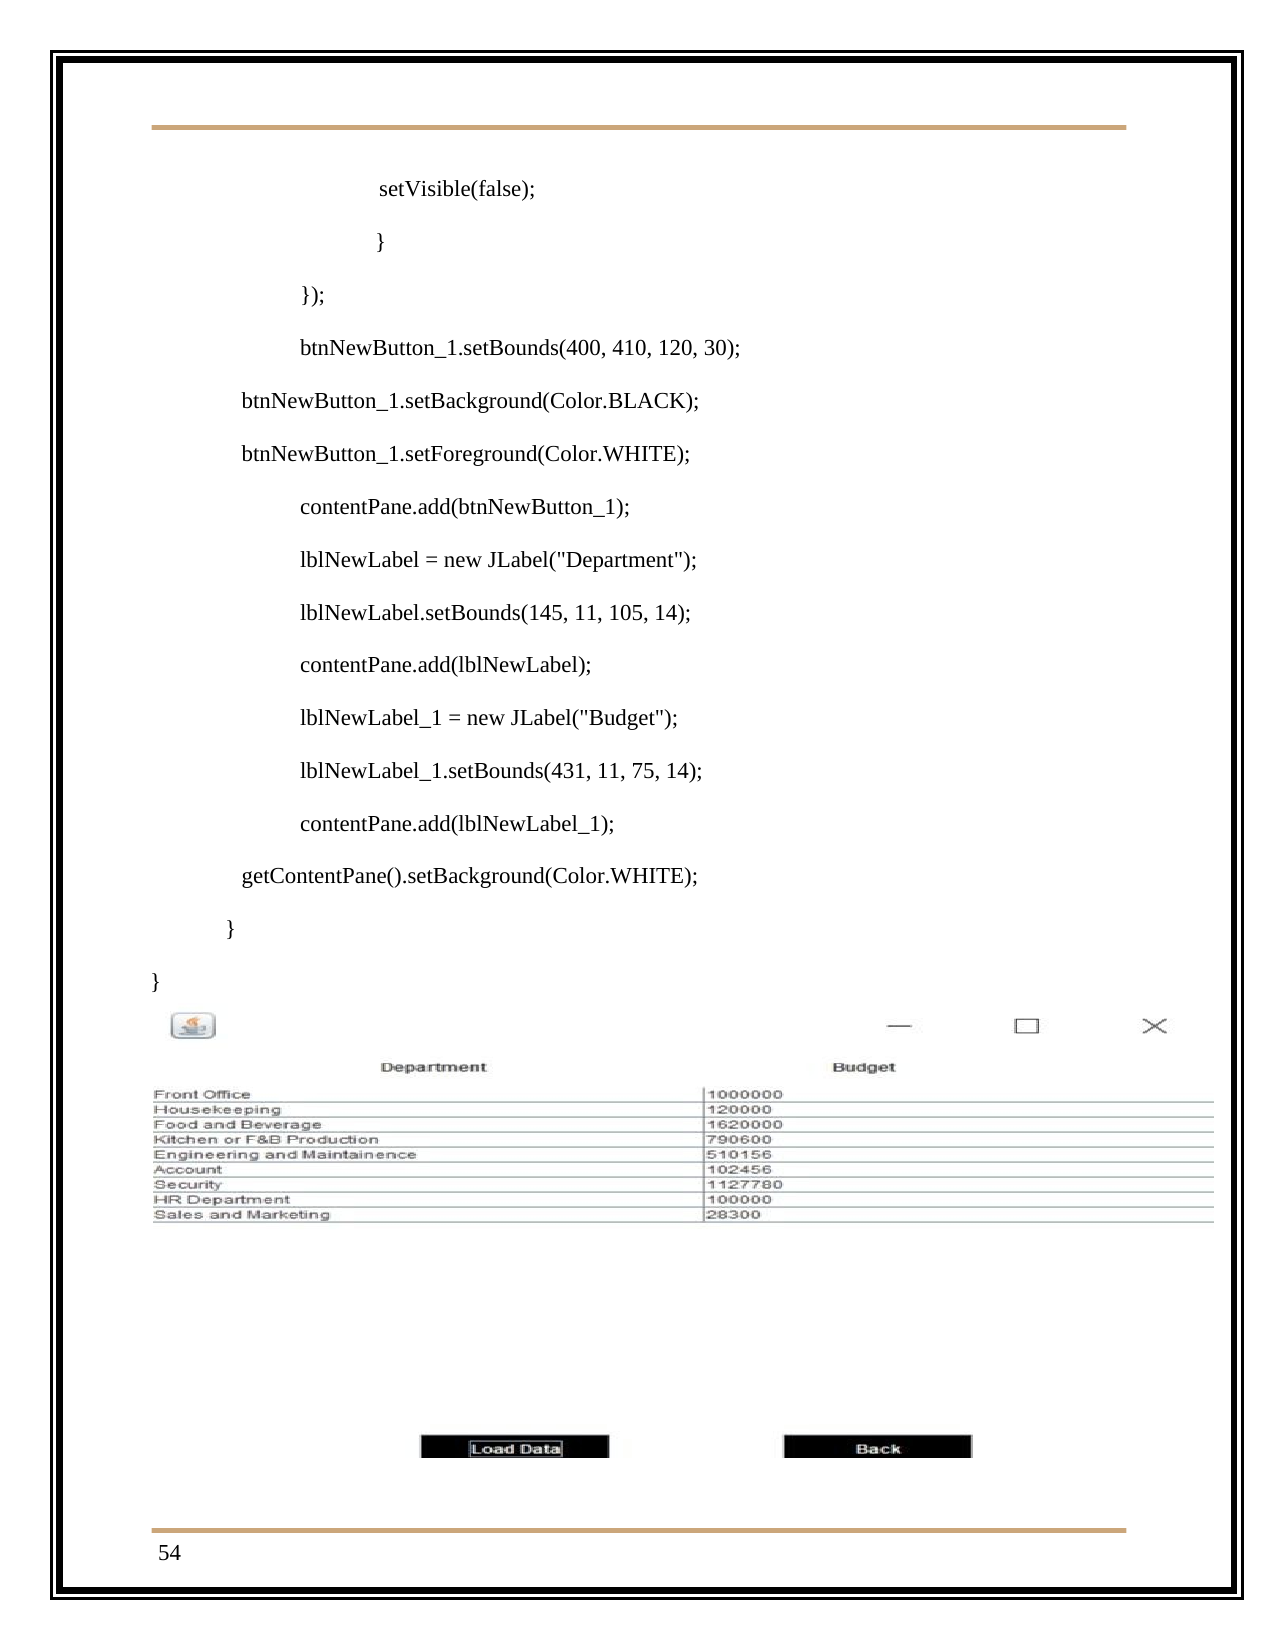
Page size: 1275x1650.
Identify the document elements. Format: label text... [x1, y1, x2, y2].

text setVisible(false); [379, 174, 1231, 201]
text }); [300, 281, 1231, 307]
picture [153, 1003, 1214, 1458]
text getContentPane().setBackground(Color.WHITE); [241, 863, 1231, 889]
picture [151, 125, 1127, 130]
text contentPane.add(btnNewButton_1); lblNewLabel = new JLabel("Department"); lblNewLabel.setBounds(145, 11, 105, 14); contentPane.add(lblNewLabel); lblNewLabel_1 = new JLabel("Budget"); lblNewLabel_1.setBounds(431, 11, 75, 14); contentPane.add(lblNewLabel_1); [300, 493, 708, 837]
text } [375, 228, 1231, 254]
text } [225, 915, 1231, 942]
text } [150, 968, 1231, 995]
text btnNewButton_1.setBounds(400, 410, 120, 30); btnNewButton_1.setBackground(Color.BLACK); btnNewButton_1.setForeground(Color.WHITE); [241, 334, 743, 466]
picture [151, 1528, 1127, 1533]
